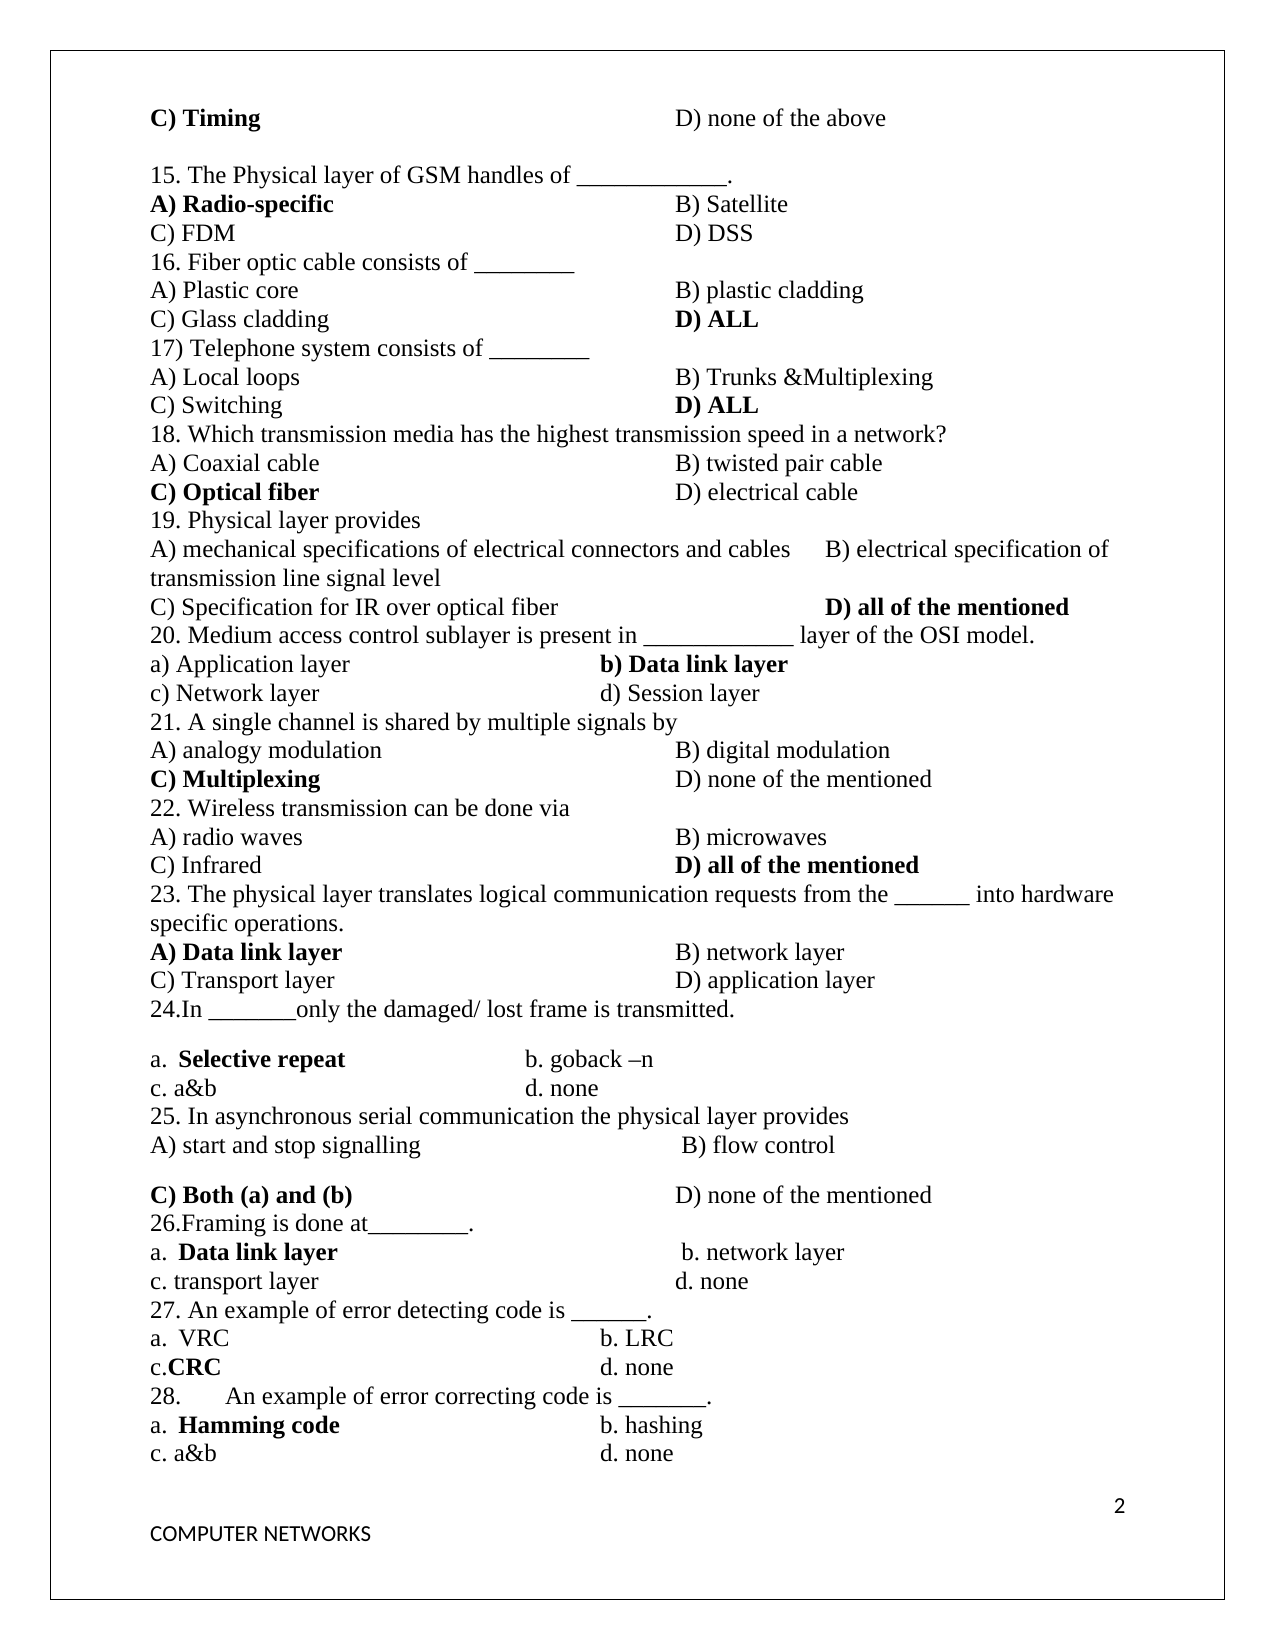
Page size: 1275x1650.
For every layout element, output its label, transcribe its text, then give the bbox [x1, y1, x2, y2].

text C) Specification for IR over optical fiber D) all of the mentioned [150, 592, 1125, 621]
list An example of error correcting code is _______. [150, 1381, 1125, 1410]
list Data link layer b. network layer [150, 1237, 1125, 1266]
text C) Both (a) and (b) D) none of the mentioned [150, 1180, 1125, 1208]
text C) Transport layer D) application layer [150, 966, 1125, 994]
text 15. The Physical layer of GSM handles of ____________. [150, 161, 1125, 189]
list 26.Framing is done at________. [150, 1208, 1125, 1237]
text C) Switching D) ALL [150, 391, 1125, 419]
text c) Network layer d) Session layer [150, 678, 1125, 707]
list Hamming code b. hashing [150, 1410, 1125, 1438]
text 24.In _______only the damaged/ lost frame is transmitted. [150, 994, 1125, 1023]
text C) FDM D) DSS [150, 218, 1125, 247]
text 18. Which transmission media has the highest transmission speed in a network? A) Coaxial cable B) twisted pair cable [150, 419, 1125, 477]
text C) Timing D) none of the above [150, 103, 1125, 132]
text 21. A single channel is shared by multiple signals by A) analogy modulation B) digital modulation [150, 707, 1125, 764]
text A) Radio-specific B) Satellite [150, 189, 1125, 218]
text 17) Telephone system consists of ________ [150, 333, 1125, 362]
text A) Local loops B) Trunks &Multiplexing [150, 362, 1125, 391]
list c. transport layer d. none [150, 1266, 1125, 1295]
text C) Infrared D) all of the mentioned [150, 851, 1125, 879]
text A) Plastic core B) plastic cladding [150, 276, 1125, 304]
list 25. In asynchronous serial communication the physical layer provides A) start and stop signalling B) flow control [150, 1101, 1125, 1159]
text 20. Medium access control sublayer is present in ____________ layer of the OSI model. [150, 621, 1125, 649]
text 22. Wireless transmission can be done via A) radio waves B) microwaves [150, 793, 1125, 851]
list c. a&b d. none [150, 1438, 1125, 1467]
list VRC b. LRC [150, 1323, 1125, 1352]
list Selective repeat b. goback –n [150, 1044, 1125, 1073]
text 19. Physical layer provides A) mechanical specifications of electrical connectors and cables B) electrical specification of transmission line signal level [150, 506, 1125, 592]
list c. a&b d. none [150, 1073, 1125, 1101]
list c.CRC d. none [150, 1352, 1125, 1381]
text C) Multiplexing D) none of the mentioned [150, 764, 1125, 793]
text C) Optical fiber D) electrical cable [150, 477, 1125, 506]
list An example of error detecting code is ______. [150, 1295, 1125, 1323]
text C) Glass cladding D) ALL [150, 304, 1125, 333]
text a) Application layer b) Data link layer [150, 649, 1125, 678]
text 16. Fiber optic cable consists of ________ [150, 247, 1125, 276]
text 23. The physical layer translates logical communication requests from the ______ into hardware specific operations. A) Data link layer B) network layer [150, 879, 1125, 966]
